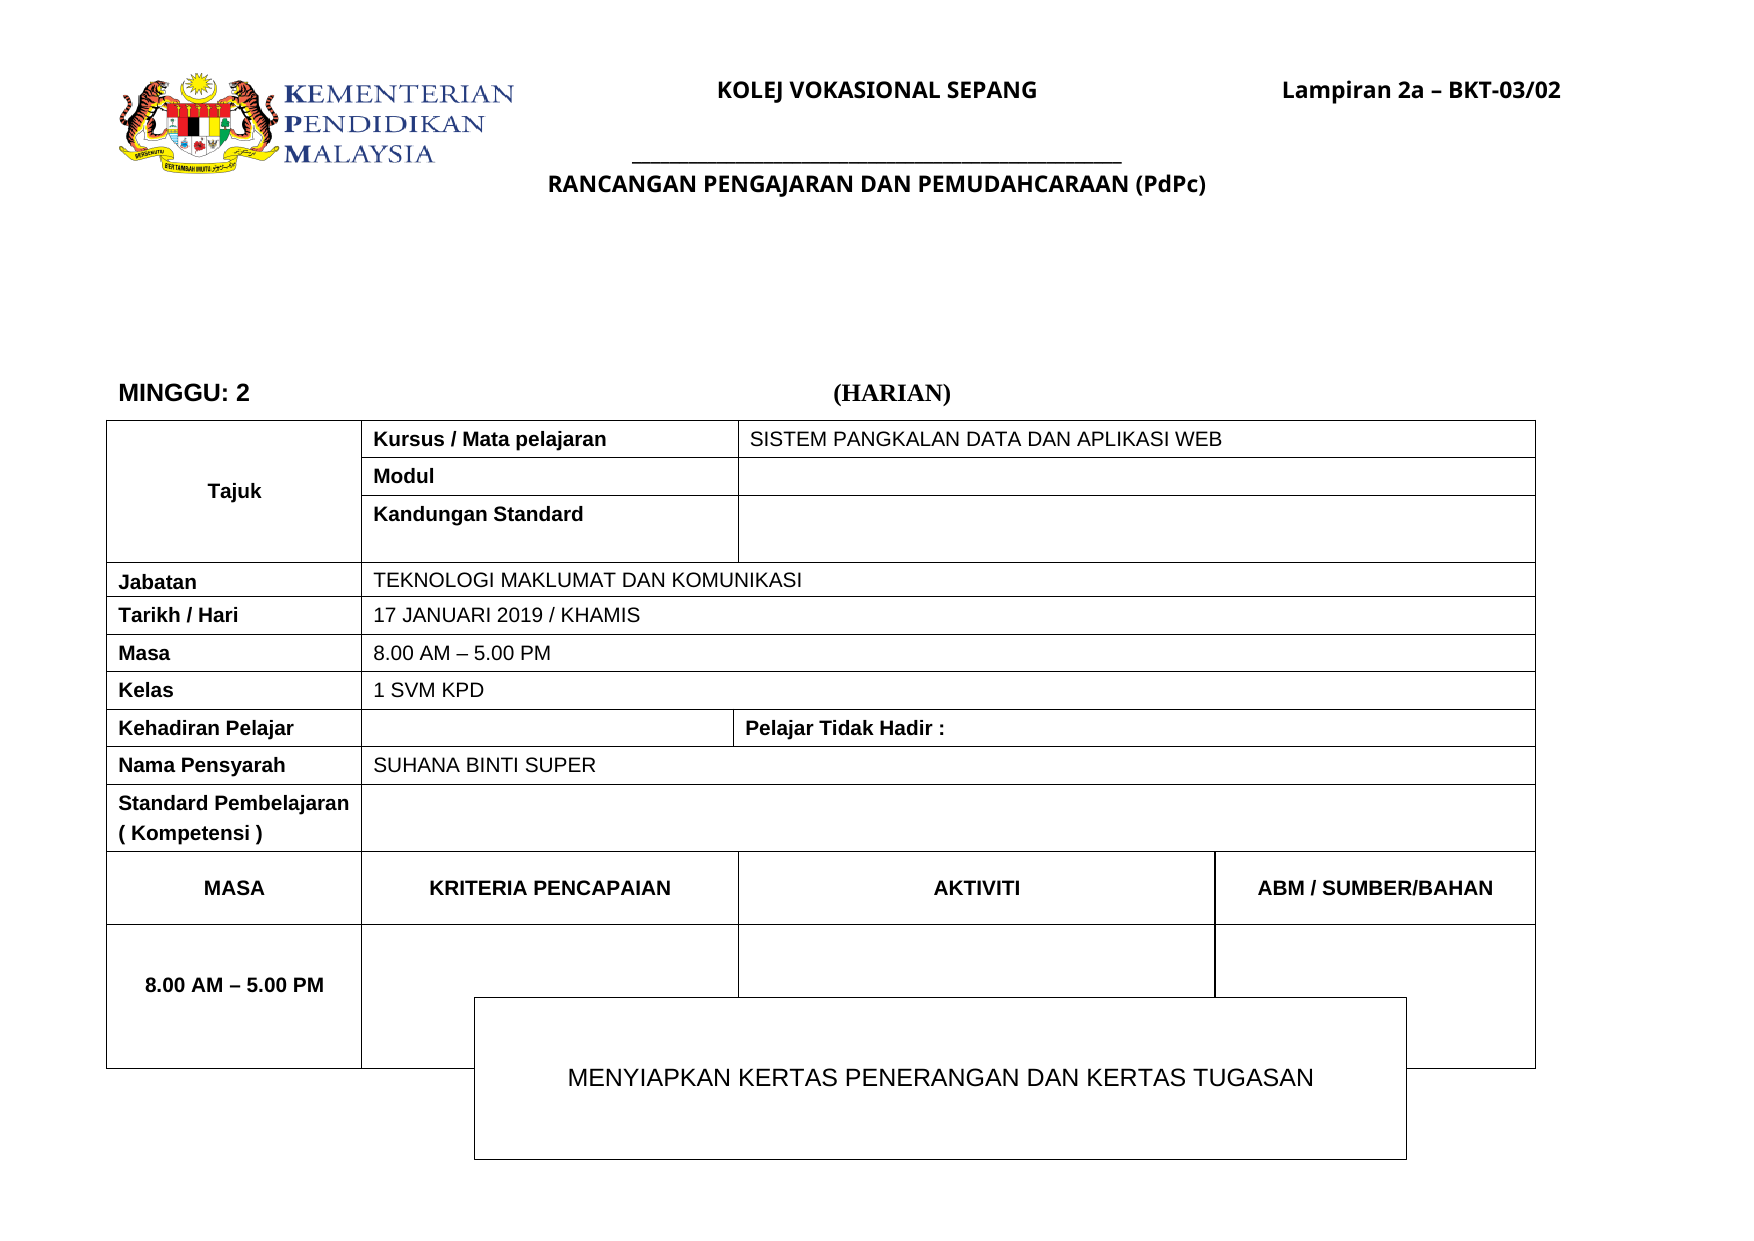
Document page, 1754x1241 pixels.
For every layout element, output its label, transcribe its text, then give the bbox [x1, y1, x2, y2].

table_cell Masa [107, 635, 361, 671]
picture [118, 73, 514, 174]
table_cell Kehadiran Pelajar [107, 710, 361, 746]
table_cell Kelas [107, 672, 361, 708]
table_cell [362, 925, 738, 1068]
table_header SISTEM PANGKALAN DATA DAN APLIKASI WEB [739, 421, 1535, 457]
table_cell KRITERIA PENCAPAIAN [362, 852, 738, 924]
table_cell [1216, 925, 1535, 1068]
table_cell Kandungan Standard [362, 496, 738, 562]
table_cell [739, 925, 1214, 997]
table_header Kursus / Mata pelajaran [362, 421, 738, 457]
table_cell Modul [362, 458, 738, 494]
table_cell Pelajar Tidak Hadir : [734, 710, 1535, 746]
table_cell [739, 458, 1535, 494]
table_cell TEKNOLOGI MAKLUMAT DAN KOMUNIKASI [362, 563, 1535, 596]
table_cell 17 JANUARI 2019 / KHAMIS [362, 597, 1535, 633]
table_cell 8.00 AM – 5.00 PM [107, 925, 361, 1068]
table_cell [362, 710, 733, 746]
table_cell 1 SVM KPD [362, 672, 1535, 708]
table_cell Tarikh / Hari [107, 597, 361, 633]
table_cell Standard Pembelajaran ( Kompetensi ) [107, 785, 361, 851]
text MINGGU: 2 (HARIAN) [118, 378, 1636, 407]
table_header Tajuk [107, 421, 361, 562]
table_cell 8.00 AM – 5.00 PM [362, 635, 1535, 671]
table_cell [362, 785, 1535, 851]
table_cell ABM / SUMBER/BAHAN [1216, 852, 1535, 924]
table_cell [739, 496, 1535, 562]
table_cell MASA [107, 852, 361, 924]
table_cell Nama Pensyarah [107, 747, 361, 783]
table_cell Jabatan [107, 563, 361, 596]
table_cell AKTIVITI [739, 852, 1214, 924]
table_cell SUHANA BINTI SUPER [362, 747, 1535, 783]
